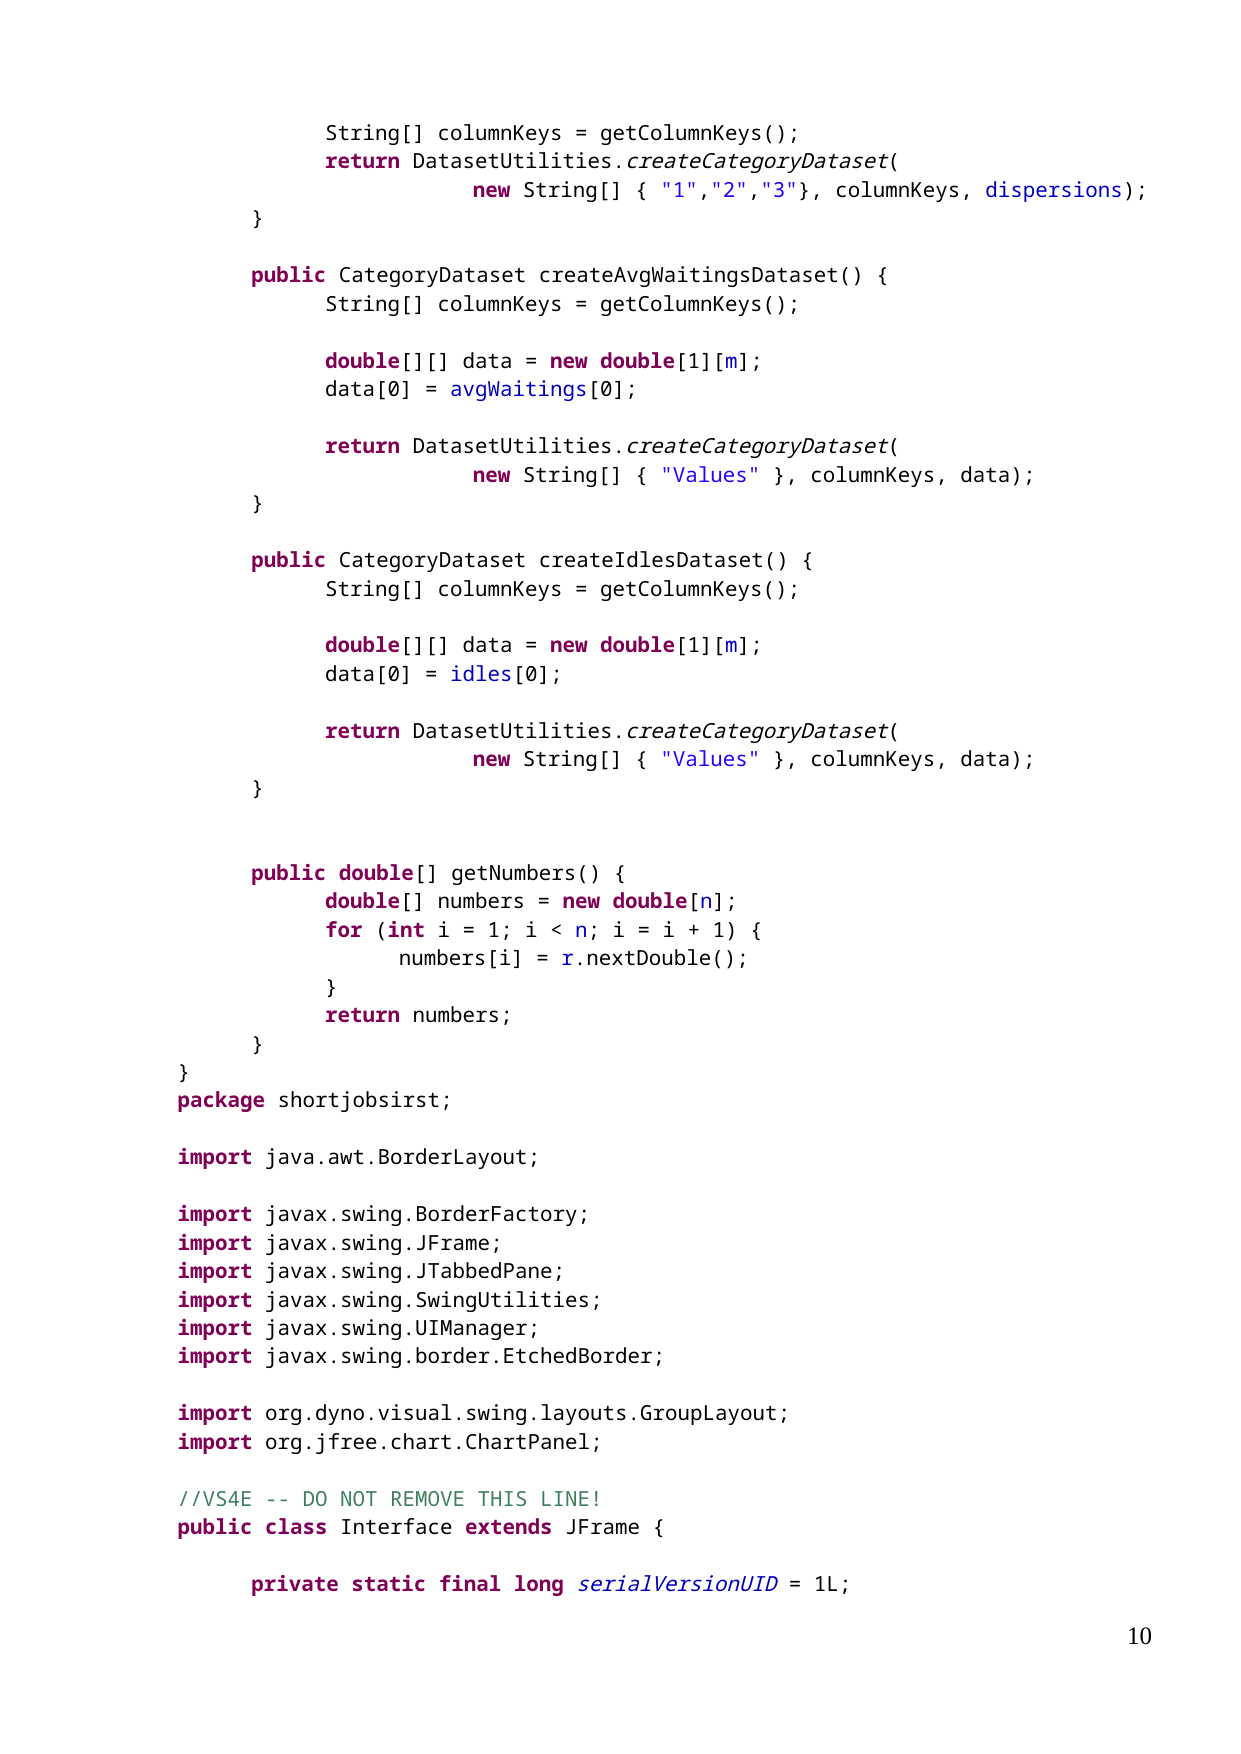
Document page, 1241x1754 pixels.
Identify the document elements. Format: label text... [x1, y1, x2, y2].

text import org.jfree.chart.ChartPanel; [177, 1427, 1152, 1455]
text new String[] { "1","2","3"}, columnKeys, dispersions); [177, 175, 1152, 203]
text double[][] data = new double[1][m]; [177, 346, 1152, 374]
text String[] columnKeys = getColumnKeys(); [177, 289, 1152, 317]
text //VS4E -- DO NOT REMOVE THIS LINE! [177, 1484, 1152, 1512]
text String[] columnKeys = getColumnKeys(); [177, 574, 1152, 602]
text } [177, 1057, 1152, 1086]
text public class Interface extends JFrame { [177, 1512, 1152, 1541]
text public CategoryDataset createAvgWaitingsDataset() { [177, 261, 1152, 289]
text new String[] { "Values" }, columnKeys, data); [177, 460, 1152, 488]
text String[] columnKeys = getColumnKeys(); [177, 118, 1152, 147]
text double[][] data = new double[1][m]; [177, 631, 1152, 659]
text data[0] = avgWaitings[0]; [177, 374, 1152, 403]
text import javax.swing.SwingUtilities; [177, 1285, 1152, 1313]
text return DatasetUtilities.createCategoryDataset( [177, 147, 1152, 175]
text } [177, 203, 1152, 232]
text import javax.swing.UIManager; [177, 1313, 1152, 1342]
text import javax.swing.JTabbedPane; [177, 1256, 1152, 1285]
text data[0] = idles[0]; [177, 659, 1152, 687]
text } [177, 488, 1152, 517]
text import java.awt.BorderLayout; [177, 1142, 1152, 1171]
text return numbers; [177, 1000, 1152, 1029]
text import org.dyno.visual.swing.layouts.GroupLayout; [177, 1398, 1152, 1427]
text } [177, 1029, 1152, 1057]
text import javax.swing.BorderFactory; [177, 1199, 1152, 1228]
text return DatasetUtilities.createCategoryDataset( [177, 716, 1152, 744]
text new String[] { "Values" }, columnKeys, data); [177, 744, 1152, 773]
text double[] numbers = new double[n]; [177, 887, 1152, 915]
text return DatasetUtilities.createCategoryDataset( [177, 431, 1152, 460]
text package shortjobsirst; [177, 1086, 1152, 1114]
text for (int i = 1; i < n; i = i + 1) { [177, 915, 1152, 943]
text public double[] getNumbers() { [177, 858, 1152, 887]
text } [177, 972, 1152, 1000]
text public CategoryDataset createIdlesDataset() { [177, 545, 1152, 574]
text } [177, 773, 1152, 801]
text numbers[i] = r.nextDouble(); [177, 943, 1152, 972]
text private static final long serialVersionUID = 1L; [177, 1569, 1152, 1597]
text import javax.swing.JFrame; [177, 1228, 1152, 1256]
text import javax.swing.border.EtchedBorder; [177, 1342, 1152, 1370]
